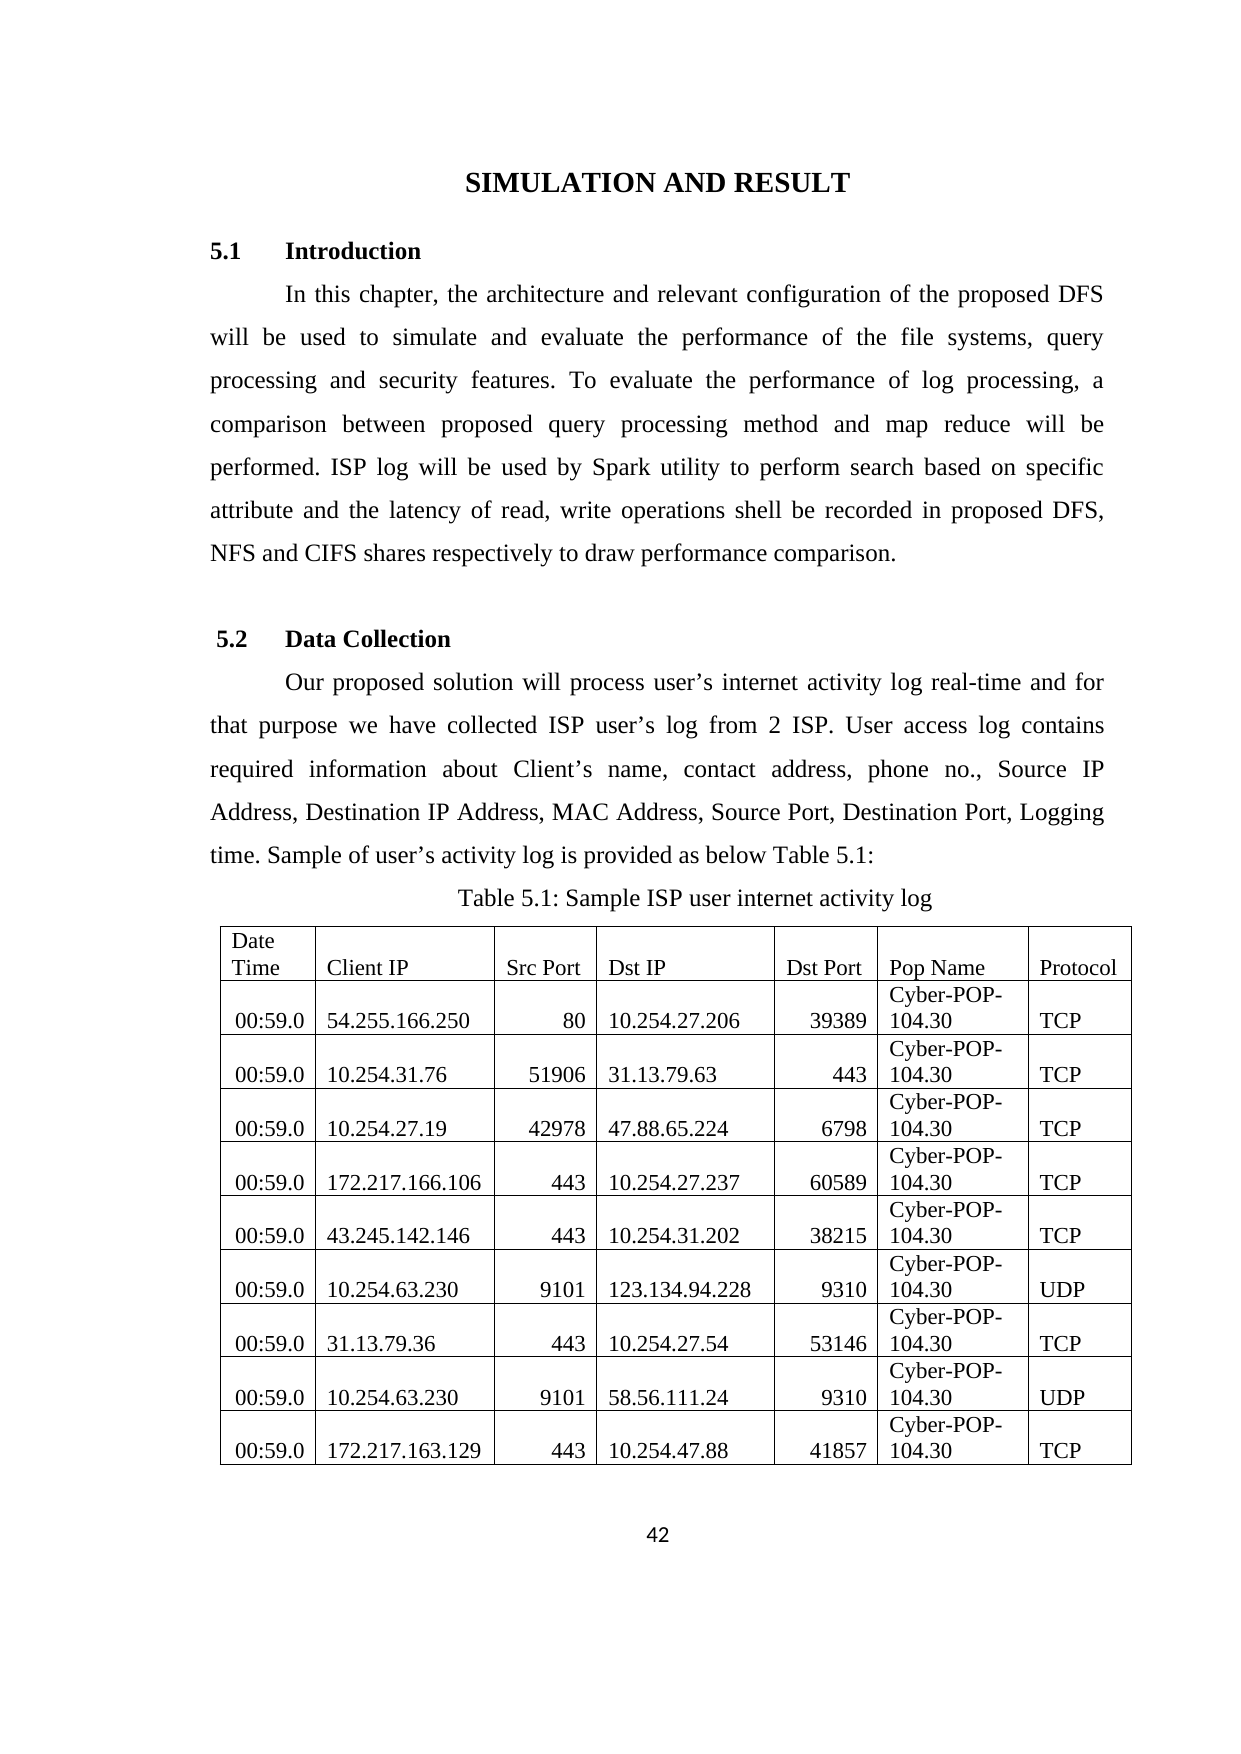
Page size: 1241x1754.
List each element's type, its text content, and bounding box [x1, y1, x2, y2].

table_header Src Port [495, 927, 596, 980]
table_cell 443 [495, 1142, 596, 1195]
table_cell 47.88.65.224 [597, 1089, 774, 1141]
table_cell 443 [495, 1304, 596, 1356]
table_cell 172.217.166.106 [316, 1142, 494, 1195]
table_cell 10.254.63.230 [316, 1357, 494, 1410]
table_cell 10.254.27.206 [597, 981, 774, 1034]
table_cell 9101 [495, 1250, 596, 1302]
table_cell Cyber-POP-104.30 [878, 981, 1028, 1034]
table_cell 443 [495, 1411, 596, 1464]
table_cell 00:59.0 [221, 1142, 315, 1195]
table_cell 60589 [775, 1142, 877, 1195]
table_header Protocol [1029, 927, 1131, 980]
table_cell TCP [1029, 1196, 1131, 1249]
table_header Client IP [316, 927, 494, 980]
table_cell 172.217.163.129 [316, 1411, 494, 1464]
table_cell 51906 [495, 1035, 596, 1087]
table_cell Cyber-POP-104.30 [878, 1357, 1028, 1410]
table_cell 54.255.166.250 [316, 981, 494, 1034]
table_cell 31.13.79.36 [316, 1304, 494, 1356]
table_cell 443 [495, 1196, 596, 1249]
table_cell 00:59.0 [221, 1304, 315, 1356]
table_cell Cyber-POP-104.30 [878, 1250, 1028, 1302]
table_cell TCP [1029, 1411, 1131, 1464]
table_cell TCP [1029, 1035, 1131, 1087]
table_cell 10.254.27.54 [597, 1304, 774, 1356]
table_cell 80 [495, 981, 596, 1034]
table_cell TCP [1029, 1304, 1131, 1356]
table_cell Cyber-POP-104.30 [878, 1304, 1028, 1356]
table_cell 10.254.27.237 [597, 1142, 774, 1195]
table_cell 42978 [495, 1089, 596, 1141]
table_cell Cyber-POP-104.30 [878, 1035, 1028, 1087]
table_cell 39389 [775, 981, 877, 1034]
text In this chapter, the architecture and relevant configuration of the proposed DFS will be used to simulate and evaluate the performance of the file systems, query processing and security features. To evaluate the performance of log processing, a comparison between proposed query processing method and map reduce will be performed. ISP log will be used by Spark utility to perform search based on specific attribute and the latency of read, write operations shell be recorded in proposed DFS, NFS and CIFS shares respectively to draw performance comparison. [210, 279, 1105, 567]
text Our proposed solution will process user’s internet activity log real-time and for that purpose we have collected ISP user’s log from 2 ISP. User access log contains required information about Client’s name, contact address, phone no., Source IP Address, Destination IP Address, MAC Address, Source Port, Destination Port, Logging time. Sample of user’s activity log is provided as below Table 5.1: [210, 667, 1105, 869]
table_cell 00:59.0 [221, 1250, 315, 1302]
text 5.2 Data Collection [210, 624, 1105, 653]
table_cell 10.254.63.230 [316, 1250, 494, 1302]
table_cell Cyber-POP-104.30 [878, 1196, 1028, 1249]
table_header Dst Port [775, 927, 877, 980]
table_cell 9310 [775, 1357, 877, 1410]
table_cell 00:59.0 [221, 1089, 315, 1141]
table_cell 9101 [495, 1357, 596, 1410]
table_header Date Time [221, 927, 315, 980]
table_cell 00:59.0 [221, 1035, 315, 1087]
table_cell 10.254.31.202 [597, 1196, 774, 1249]
table_cell 00:59.0 [221, 1357, 315, 1410]
table_cell 58.56.111.24 [597, 1357, 774, 1410]
table_cell 00:59.0 [221, 981, 315, 1034]
table_cell 00:59.0 [221, 1196, 315, 1249]
table_cell 31.13.79.63 [597, 1035, 774, 1087]
table_cell TCP [1029, 1142, 1131, 1195]
table_cell 00:59.0 [221, 1411, 315, 1464]
table_cell 38215 [775, 1196, 877, 1249]
table_cell Cyber-POP-104.30 [878, 1089, 1028, 1141]
table_cell 53146 [775, 1304, 877, 1356]
text Table 5.1: Sample ISP user internet activity log [210, 883, 1105, 912]
table_header Pop Name [878, 927, 1028, 980]
table_cell 123.134.94.228 [597, 1250, 774, 1302]
table_cell UDP [1029, 1250, 1131, 1302]
table_cell TCP [1029, 1089, 1131, 1141]
table_cell Cyber-POP-104.30 [878, 1142, 1028, 1195]
table_cell UDP [1029, 1357, 1131, 1410]
table_cell 6798 [775, 1089, 877, 1141]
table_cell TCP [1029, 981, 1131, 1034]
table_cell 43.245.142.146 [316, 1196, 494, 1249]
table_cell 10.254.27.19 [316, 1089, 494, 1141]
table_cell 9310 [775, 1250, 877, 1302]
text 5.1 Introduction [210, 236, 1105, 265]
table_cell 10.254.31.76 [316, 1035, 494, 1087]
table_cell 443 [775, 1035, 877, 1087]
table_header Dst IP [597, 927, 774, 980]
text SIMULATION AND RESULT [210, 165, 1105, 198]
table_cell Cyber-POP-104.30 [878, 1411, 1028, 1464]
table_cell 41857 [775, 1411, 877, 1464]
table_cell 10.254.47.88 [597, 1411, 774, 1464]
